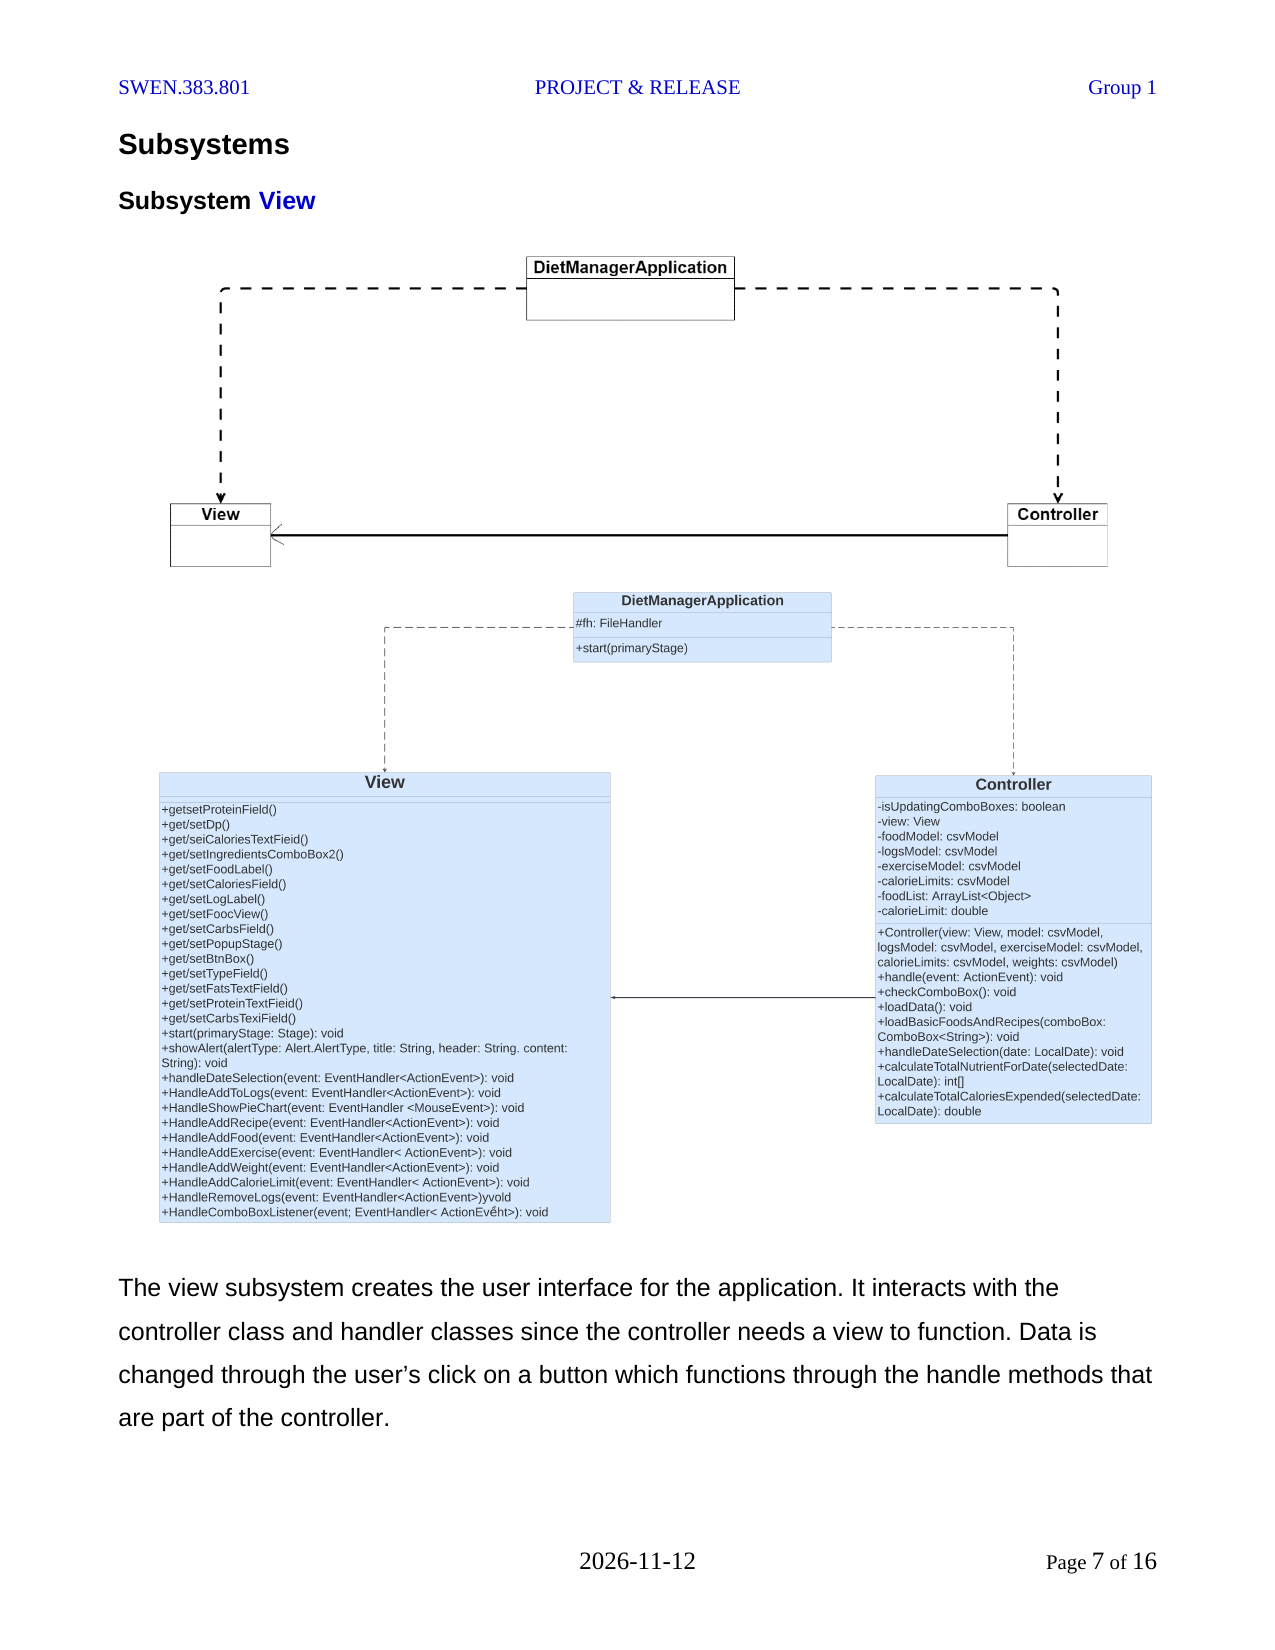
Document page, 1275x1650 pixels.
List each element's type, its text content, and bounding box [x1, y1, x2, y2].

text The view subsystem creates the user interface for the application. It interacts with the controller class and handler classes since the controller needs a view to function. Data is changed through the user’s click on a button which functions through the handle methods that are part of the controller. [118, 1273, 1157, 1432]
subtitle Subsystems [118, 127, 1157, 161]
subtitle Subsystem View [118, 186, 1157, 215]
picture [170, 226, 1108, 567]
picture [153, 587, 1158, 1229]
